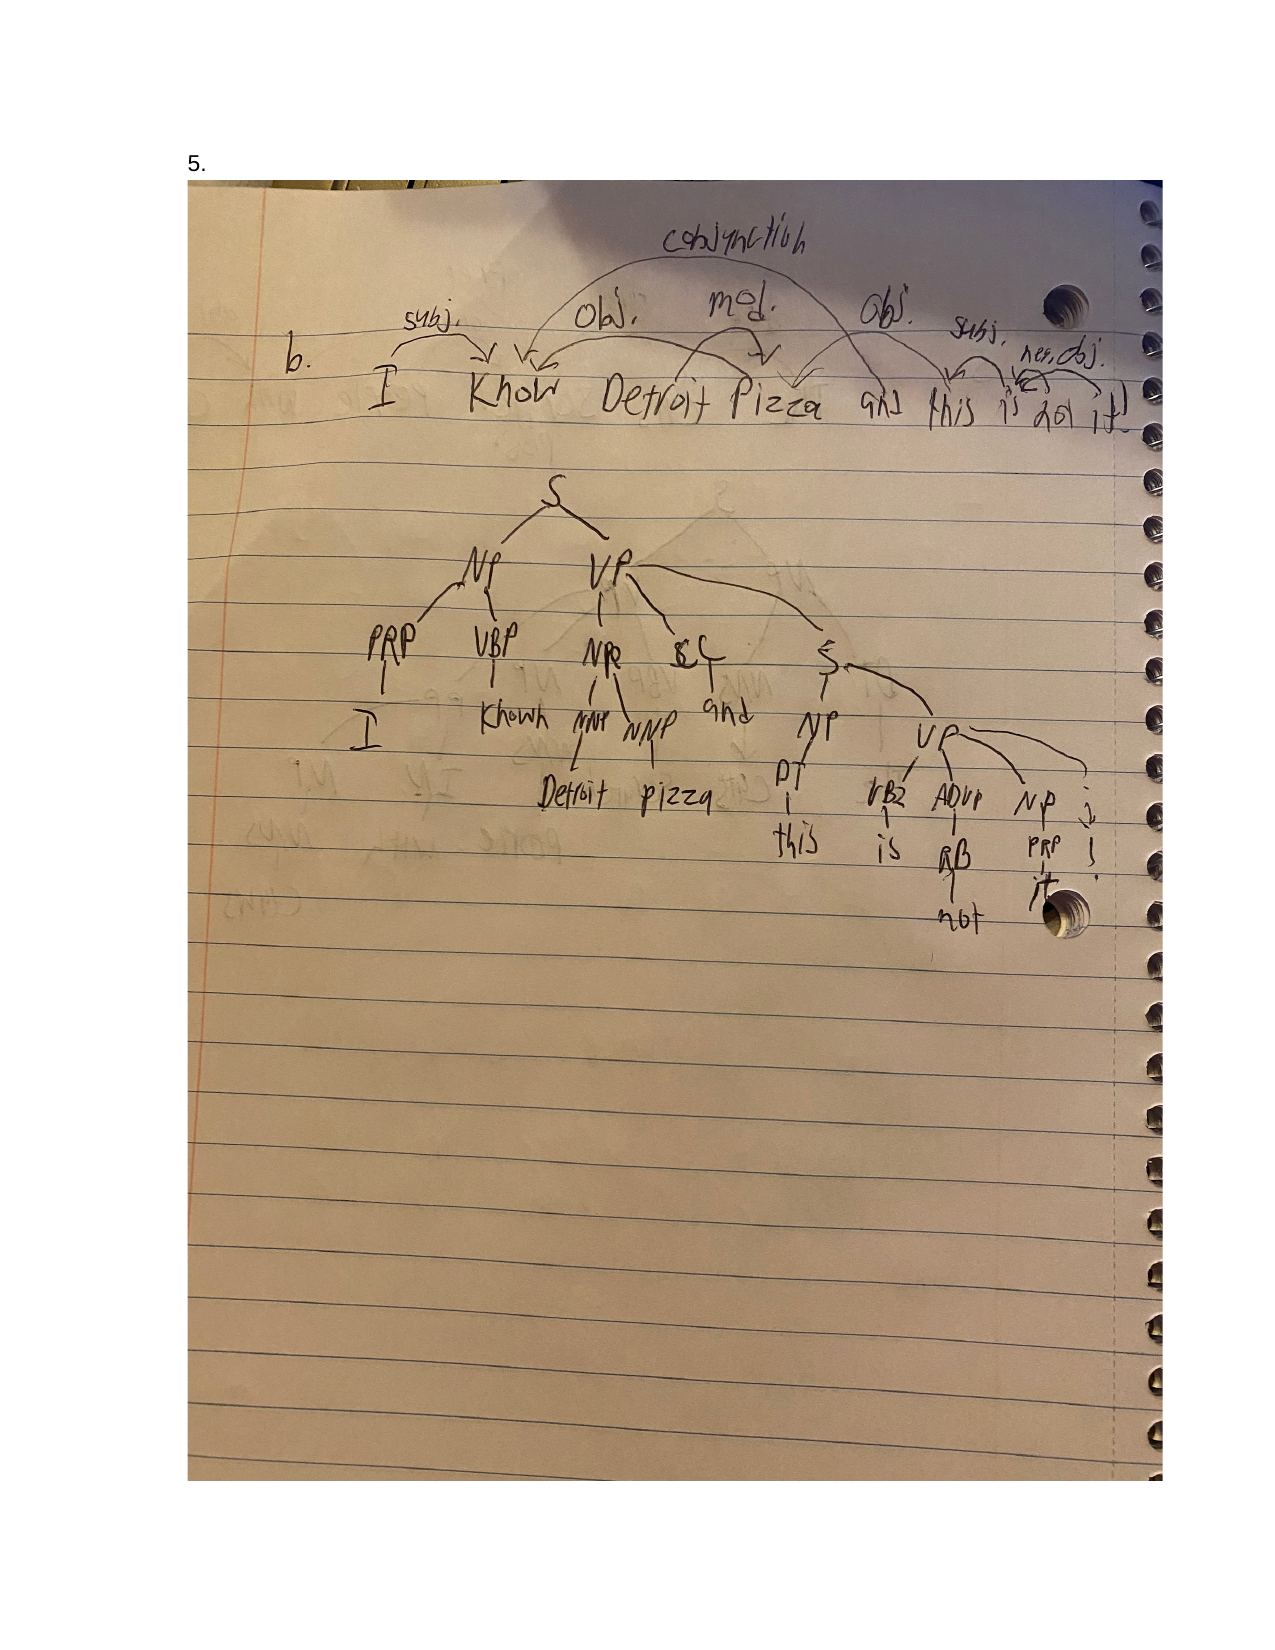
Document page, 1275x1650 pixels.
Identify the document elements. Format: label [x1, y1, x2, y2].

picture [187, 180, 1163, 1481]
